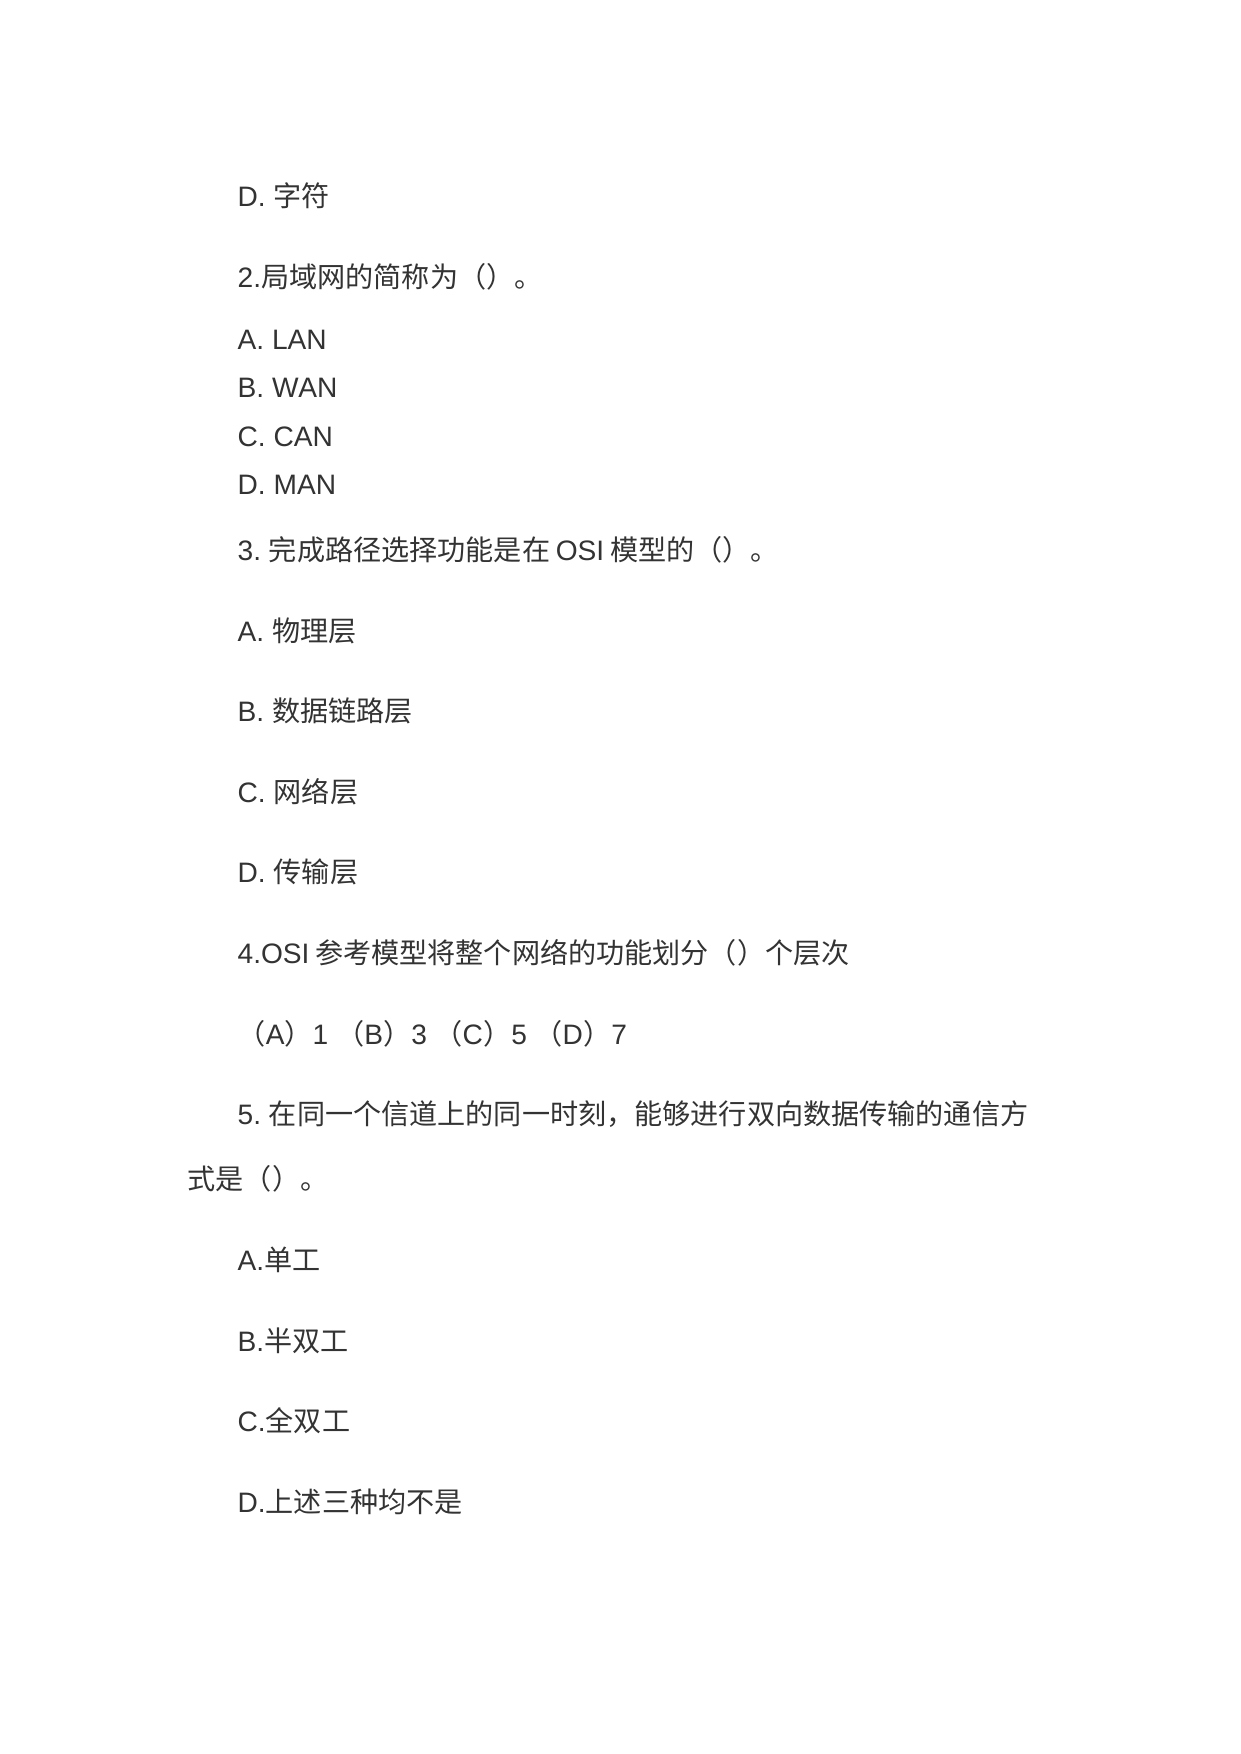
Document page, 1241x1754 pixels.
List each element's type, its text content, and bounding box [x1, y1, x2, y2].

text A.单工 [187, 1226, 1053, 1291]
text 3. 完成路径选择功能是在OSI模型的（）。 [187, 516, 1053, 581]
text C. 网络层 [187, 758, 1053, 823]
text （A）1 （B）3 （C）5 （D）7 [187, 999, 1053, 1064]
text D. 传输层 [187, 838, 1053, 903]
text A. LAN [187, 323, 1053, 356]
text C.全双工 [187, 1387, 1053, 1452]
text A. 物理层 [187, 596, 1053, 661]
text D.上述三种均不是 [187, 1468, 1053, 1533]
text B. WAN [187, 371, 1053, 404]
text C. CAN [187, 419, 1053, 452]
text 2.局域网的简称为（）。 [187, 243, 1053, 308]
text B.半双工 [187, 1306, 1053, 1371]
text 5. 在同一个信道上的同一时刻，能够进行双向数据传输的通信方式是（）。 [187, 1080, 1053, 1210]
text B. 数据链路层 [187, 677, 1053, 742]
text D. 字符 [187, 162, 1053, 227]
text 4.OSI参考模型将整个网络的功能划分（）个层次 [187, 919, 1053, 984]
text D. MAN [187, 468, 1053, 500]
